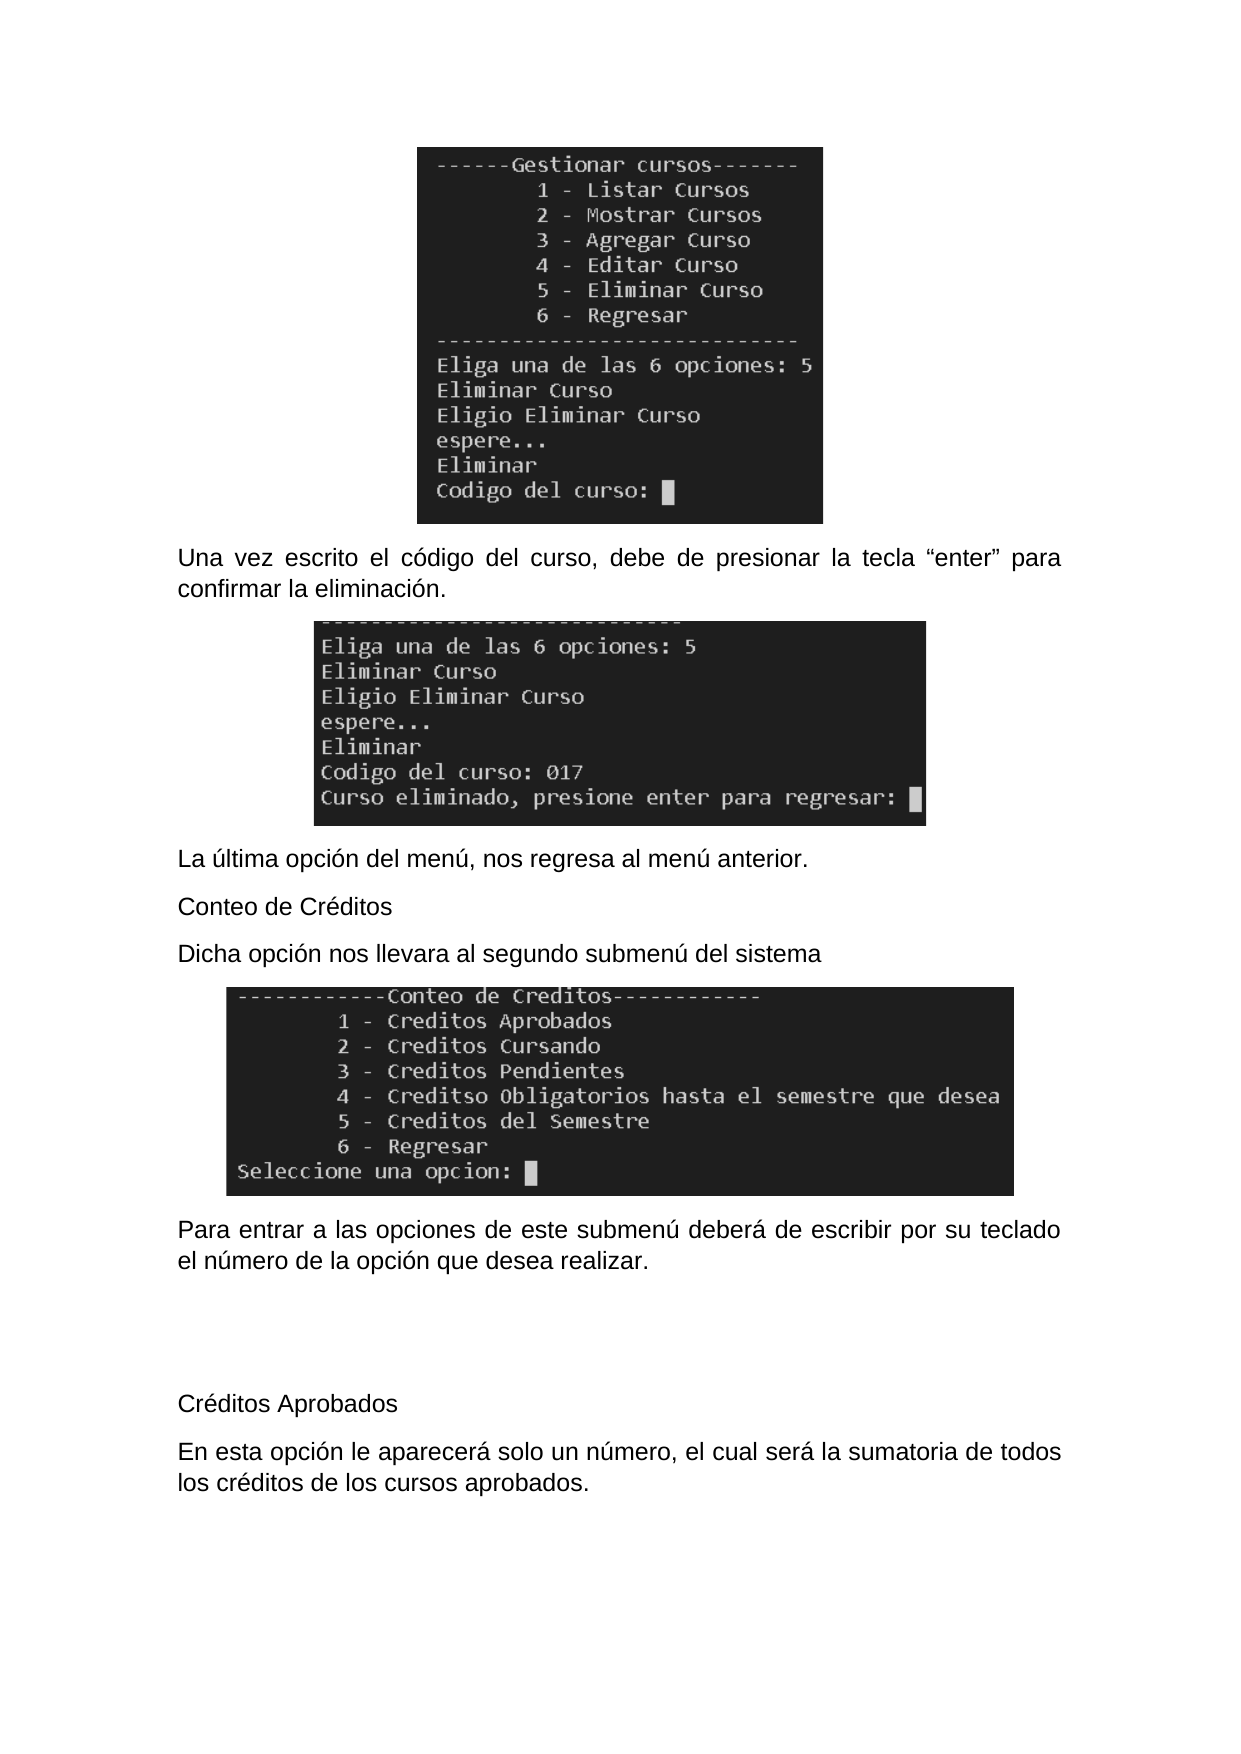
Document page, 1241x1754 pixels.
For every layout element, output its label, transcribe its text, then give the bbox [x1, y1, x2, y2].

picture [417, 147, 824, 524]
text Una vez escrito el código del curso, debe de presionar la tecla “enter” para confirmar la eliminación. [177, 543, 1063, 602]
text En esta opción le aparecerá solo un número, el cual será la sumatoria de todos los créditos de los cursos aprobados. [177, 1437, 1063, 1496]
text Créditos Aprobados [177, 1389, 1063, 1418]
text Conteo de Créditos [177, 892, 1063, 921]
text Dicha opción nos llevara al segundo submenú del sistema [177, 939, 1063, 968]
picture [226, 987, 1014, 1196]
text Para entrar a las opciones de este submenú deberá de escribir por su teclado el número de la opción que desea realizar. [177, 1215, 1063, 1274]
text La última opción del menú, nos regresa al menú anterior. [177, 844, 1063, 873]
picture [313, 621, 927, 826]
